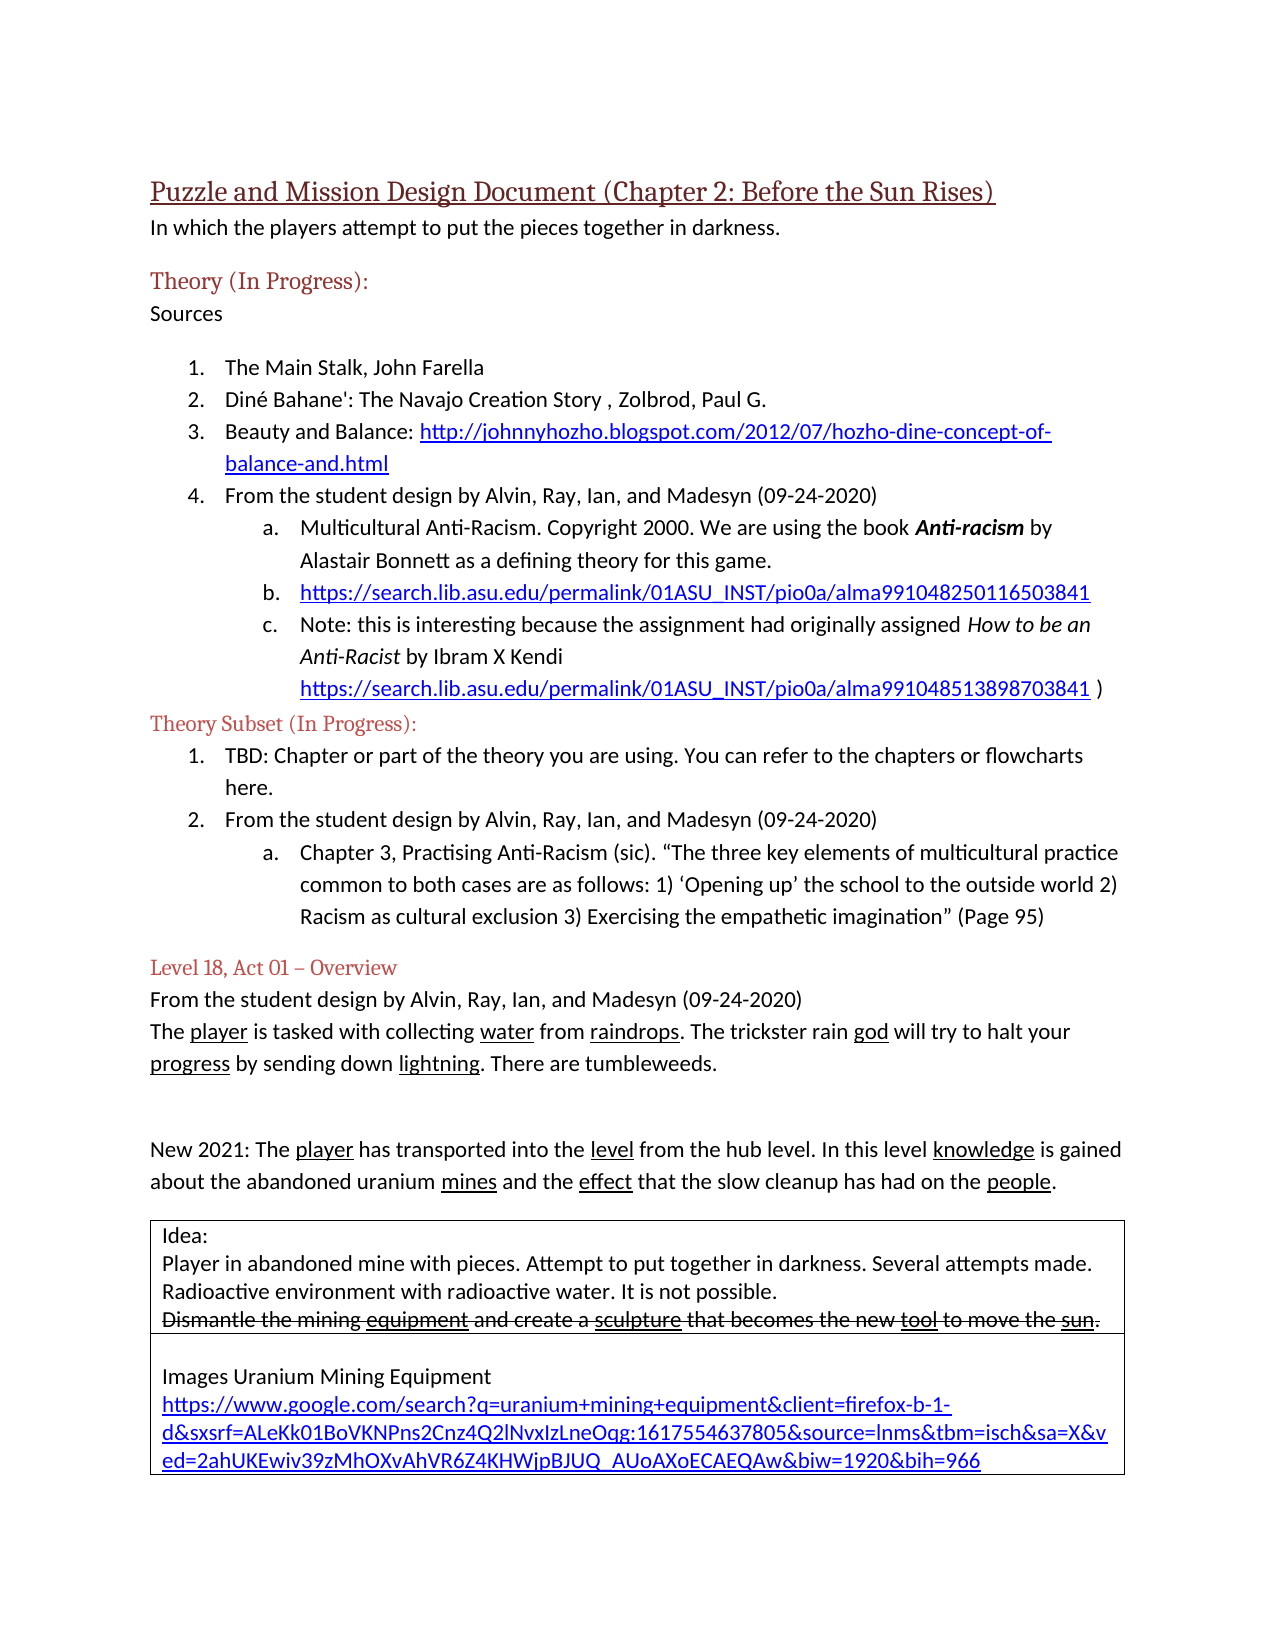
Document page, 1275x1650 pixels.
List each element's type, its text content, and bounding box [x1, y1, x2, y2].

table_header Idea: Player in abandoned mine with pieces. Attempt to put together in darkness. Several attempts made. Radioactive environment with radioactive water. It is not possible. Dismantle the mining equipment and create a sculpture that becomes the new tool to move the sun. [151, 1221, 1124, 1333]
text From the student design by Alvin, Ray, Ian, and Madesyn (09-24-2020) [150, 985, 1125, 1013]
list Note: this is interesting because the assignment had originally assigned How to be an Anti-Racist by Ibram X Kendi https://search.lib.asu.edu/permalink/01ASU_INST/pio0a/alma991048513898703841 ) [262, 610, 1125, 702]
subtitle Theory Subset (In Progress): [150, 711, 1125, 737]
list Chapter 3, Practising Anti-Racism (sic). “The three key elements of multicultural practice common to both cases are as follows: 1) ‘Opening up’ the school to the outside world 2) Racism as cultural exclusion 3) Exercising the empathetic imagination” (Page 95) [262, 838, 1125, 930]
subtitle Theory (In Progress): [150, 267, 1125, 295]
list Diné Bahane': The Navajo Creation Story , Zolbrod, Paul G. [187, 385, 1125, 413]
list TBD: Chapter or part of the theory you are using. You can refer to the chapters or flowcharts here. [187, 741, 1125, 801]
list https://search.lib.asu.edu/permalink/01ASU_INST/pio0a/alma991048250116503841 [262, 578, 1125, 606]
text In which the players attempt to put the pieces together in darkness. [150, 213, 1125, 242]
subtitle Puzzle and Mission Design Document (Chapter 2: Before the Sun Rises) [150, 175, 1125, 208]
text New 2021: The player has transported into the level from the hub level. In this level knowledge is gained about the abandoned uranium mines and the effect that the slow cleanup has had on the people. [150, 1135, 1125, 1195]
text Sources [150, 299, 1125, 328]
list From the student design by Alvin, Ray, Ian, and Madesyn (09-24-2020) [187, 805, 1125, 833]
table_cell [151, 1334, 1124, 1474]
list Multicultural Anti-Racism. Copyright 2000. We are using the book Anti-racism by Alastair Bonnett as a defining theory for this game. [262, 513, 1125, 574]
text The player is tasked with collecting water from raindrops. The trickster rain god will try to halt your progress by sending down lightning. There are tumbleweeds. [150, 1017, 1125, 1078]
list From the student design by Alvin, Ray, Ian, and Madesyn (09-24-2020) [187, 481, 1125, 509]
subtitle Level 18, Act 01 – Overview [150, 955, 1125, 981]
list Beauty and Balance: http://johnnyhozho.blogspot.com/2012/07/hozho-dine-concept-of-balance-and.html [187, 417, 1125, 477]
list The Main Stalk, John Farella [187, 353, 1125, 381]
